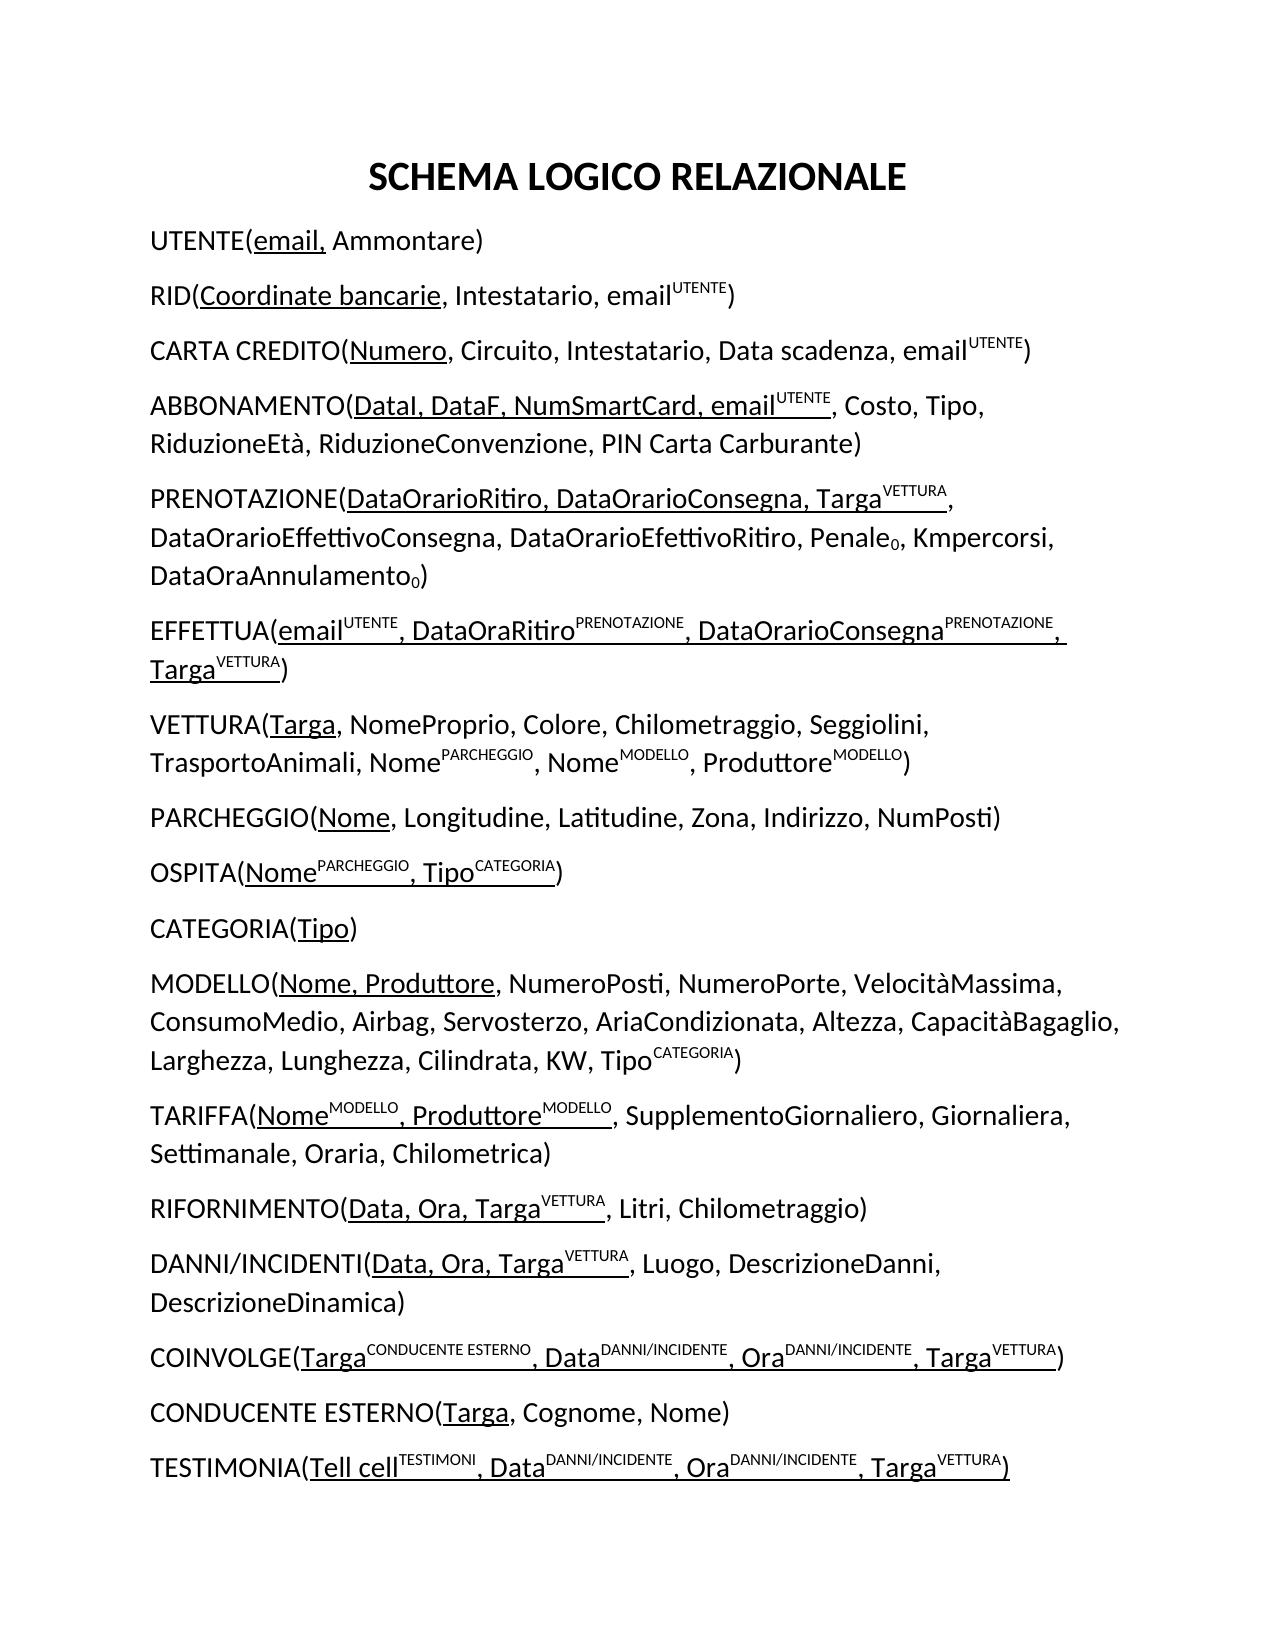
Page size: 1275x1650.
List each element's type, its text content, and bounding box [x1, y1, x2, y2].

text COINVOLGE(TargaCONDUCENTE ESTERNO, DataDANNI/INCIDENTE, OraDANNI/INCIDENTE, TargaVETTURA) [150, 1339, 1125, 1374]
text EFFETTUA(emailUTENTE, DataOraRitiroPRENOTAZIONE, DataOrarioConsegnaPRENOTAZIONE, TargaVETTURA) [150, 612, 1125, 686]
text OSPITA(NomePARCHEGGIO, TipoCATEGORIA) [150, 854, 1125, 890]
text VETTURA(Targa, NomeProprio, Colore, Chilometraggio, Seggiolini, TrasportoAnimali, NomePARCHEGGIO, NomeMODELLO, ProduttoreMODELLO) [150, 706, 1125, 780]
text DANNI/INCIDENTI(Data, Ora, TargaVETTURA, Luogo, DescrizioneDanni, DescrizioneDinamica) [150, 1245, 1125, 1319]
text MODELLO(Nome, Produttore, NumeroPosti, NumeroPorte, VelocitàMassima, ConsumoMedio, Airbag, Servosterzo, AriaCondizionata, Altezza, CapacitàBagaglio, Larghezza, Lunghezza, Cilindrata, KW, TipoCATEGORIA) [150, 965, 1125, 1077]
text PRENOTAZIONE(DataOrarioRitiro, DataOrarioConsegna, TargaVETTURA, DataOrarioEffettivoConsegna, DataOrarioEfettivoRitiro, Penale0, Kmpercorsi, DataOraAnnulamento0) [150, 480, 1125, 593]
text TARIFFA(NomeMODELLO, ProduttoreMODELLO, SupplementoGiornaliero, Giornaliera, Settimanale, Oraria, Chilometrica) [150, 1097, 1125, 1171]
text RID(Coordinate bancarie, Intestatario, emailUTENTE) [150, 277, 1125, 312]
text SCHEMA LOGICO RELAZIONALE [150, 150, 1125, 201]
text ABBONAMENTO(DataI, DataF, NumSmartCard, emailUTENTE, Costo, Tipo, RiduzioneEtà, RiduzioneConvenzione, PIN Carta Carburante) [150, 387, 1125, 461]
text RIFORNIMENTO(Data, Ora, TargaVETTURA, Litri, Chilometraggio) [150, 1190, 1125, 1226]
text TESTIMONIA(Tell cellTESTIMONI, DataDANNI/INCIDENTE, OraDANNI/INCIDENTE, TargaVETTURA) [150, 1449, 1125, 1485]
text CARTA CREDITO(Numero, Circuito, Intestatario, Data scadenza, emailUTENTE) [150, 332, 1125, 367]
text PARCHEGGIO(Nome, Longitudine, Latitudine, Zona, Indirizzo, NumPosti) [150, 799, 1125, 835]
text CONDUCENTE ESTERNO(Targa, Cognome, Nome) [150, 1394, 1125, 1430]
text CATEGORIA(Tipo) [150, 910, 1125, 945]
text UTENTE(email, Ammontare) [150, 222, 1125, 257]
